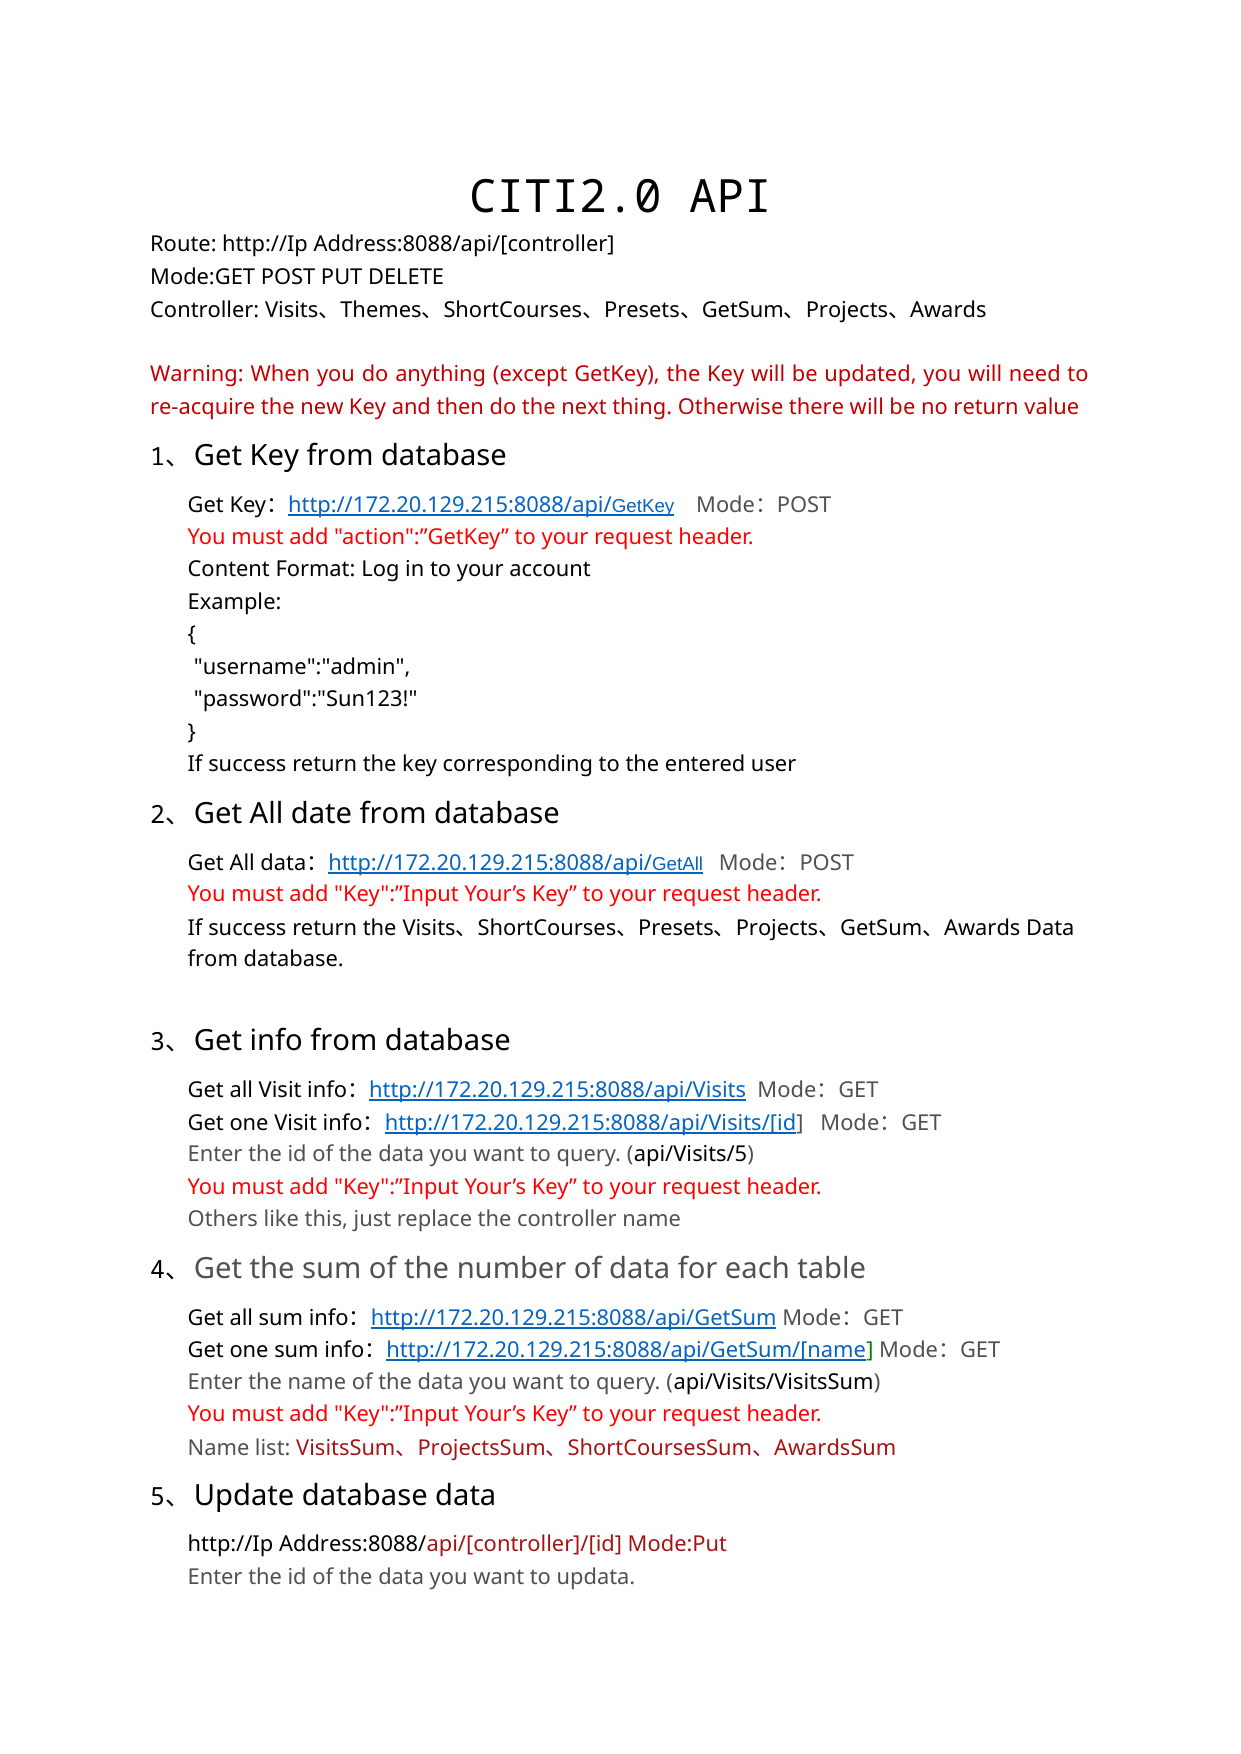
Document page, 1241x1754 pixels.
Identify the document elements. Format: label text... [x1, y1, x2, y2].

list Get the sum of the number of data for each table [150, 1234, 1090, 1299]
list Enter the id of the data you want to updata. [187, 1559, 1090, 1592]
list Enter the name of the data you want to query. (api/Visits/VisitsSum) [187, 1364, 1090, 1397]
list http://Ip Address:8088/api/[controller]/[id] Mode:Put [187, 1527, 1090, 1559]
text Enter the id of the data you want to query. (api/Visits/5) [150, 1137, 1090, 1169]
list Get All date from database [150, 779, 1090, 844]
text "username":"admin", [150, 649, 1090, 682]
text Route: http://Ip Address:8088/api/[controller] [150, 227, 1090, 259]
text You must add "Key":”Input Your’s Key” to your request header. [150, 1397, 1090, 1429]
text Mode:GET POST PUT DELETE [150, 259, 1090, 292]
list You must add "action":”GetKey” to your request header. [187, 519, 1090, 552]
list Get Key：http://172.20.129.215:8088/api/GetKey Mode：POST [187, 487, 755, 519]
text You must add "Key":”Input Your’s Key” to your request header. [150, 1169, 1090, 1202]
text } [150, 714, 1090, 747]
text Get one Visit info：http://172.20.129.215:8088/api/Visits/[id] Mode：GET [150, 1104, 1090, 1137]
text "password":"Sun123!" [150, 682, 1090, 714]
text If success return the key corresponding to the entered user [150, 747, 1090, 779]
text Content Format: Log in to your account [187, 552, 1090, 584]
text You must add "Key":”Input Your’s Key” to your request header. [150, 877, 1090, 909]
text CITI2.0 API [150, 162, 1090, 227]
text If success return the Visits、ShortCourses、Presets、Projects、GetSum、Awards Data from database. [187, 909, 1090, 974]
list Get All data：http://172.20.129.215:8088/api/GetAll Mode：POST [187, 844, 1090, 877]
text { [150, 617, 1090, 649]
list Update database data [150, 1462, 1090, 1527]
list Get one sum info：http://172.20.129.215:8088/api/GetSum/[name] Mode：GET [187, 1332, 938, 1364]
list Get Key from database [150, 422, 1090, 487]
text Others like this, just replace the controller name [150, 1202, 1090, 1234]
list Get Key：http://172.20.129.215:8088/api/GetKey Mode：POST [777, 487, 1090, 519]
text Warning: When you do anything (except GetKey), the Key will be updated, you will need to re-acquire the new Key and then do the next thing. Otherwise there will be no return value [150, 357, 1090, 422]
text Controller: Visits、Themes、ShortCourses、Presets、GetSum、Projects、Awards [150, 292, 1090, 324]
text Example: [150, 584, 1090, 617]
list Get all Visit info：http://172.20.129.215:8088/api/Visits Mode：GET [187, 1072, 816, 1104]
list Get all Visit info：http://172.20.129.215:8088/api/Visits Mode：GET [838, 1072, 1090, 1104]
list Get all sum info：http://172.20.129.215:8088/api/GetSum Mode：GET [187, 1299, 1090, 1332]
list Name list: VisitsSum、ProjectsSum、ShortCoursesSum、AwardsSum [187, 1429, 1090, 1462]
list Get info from database [150, 1007, 1090, 1072]
